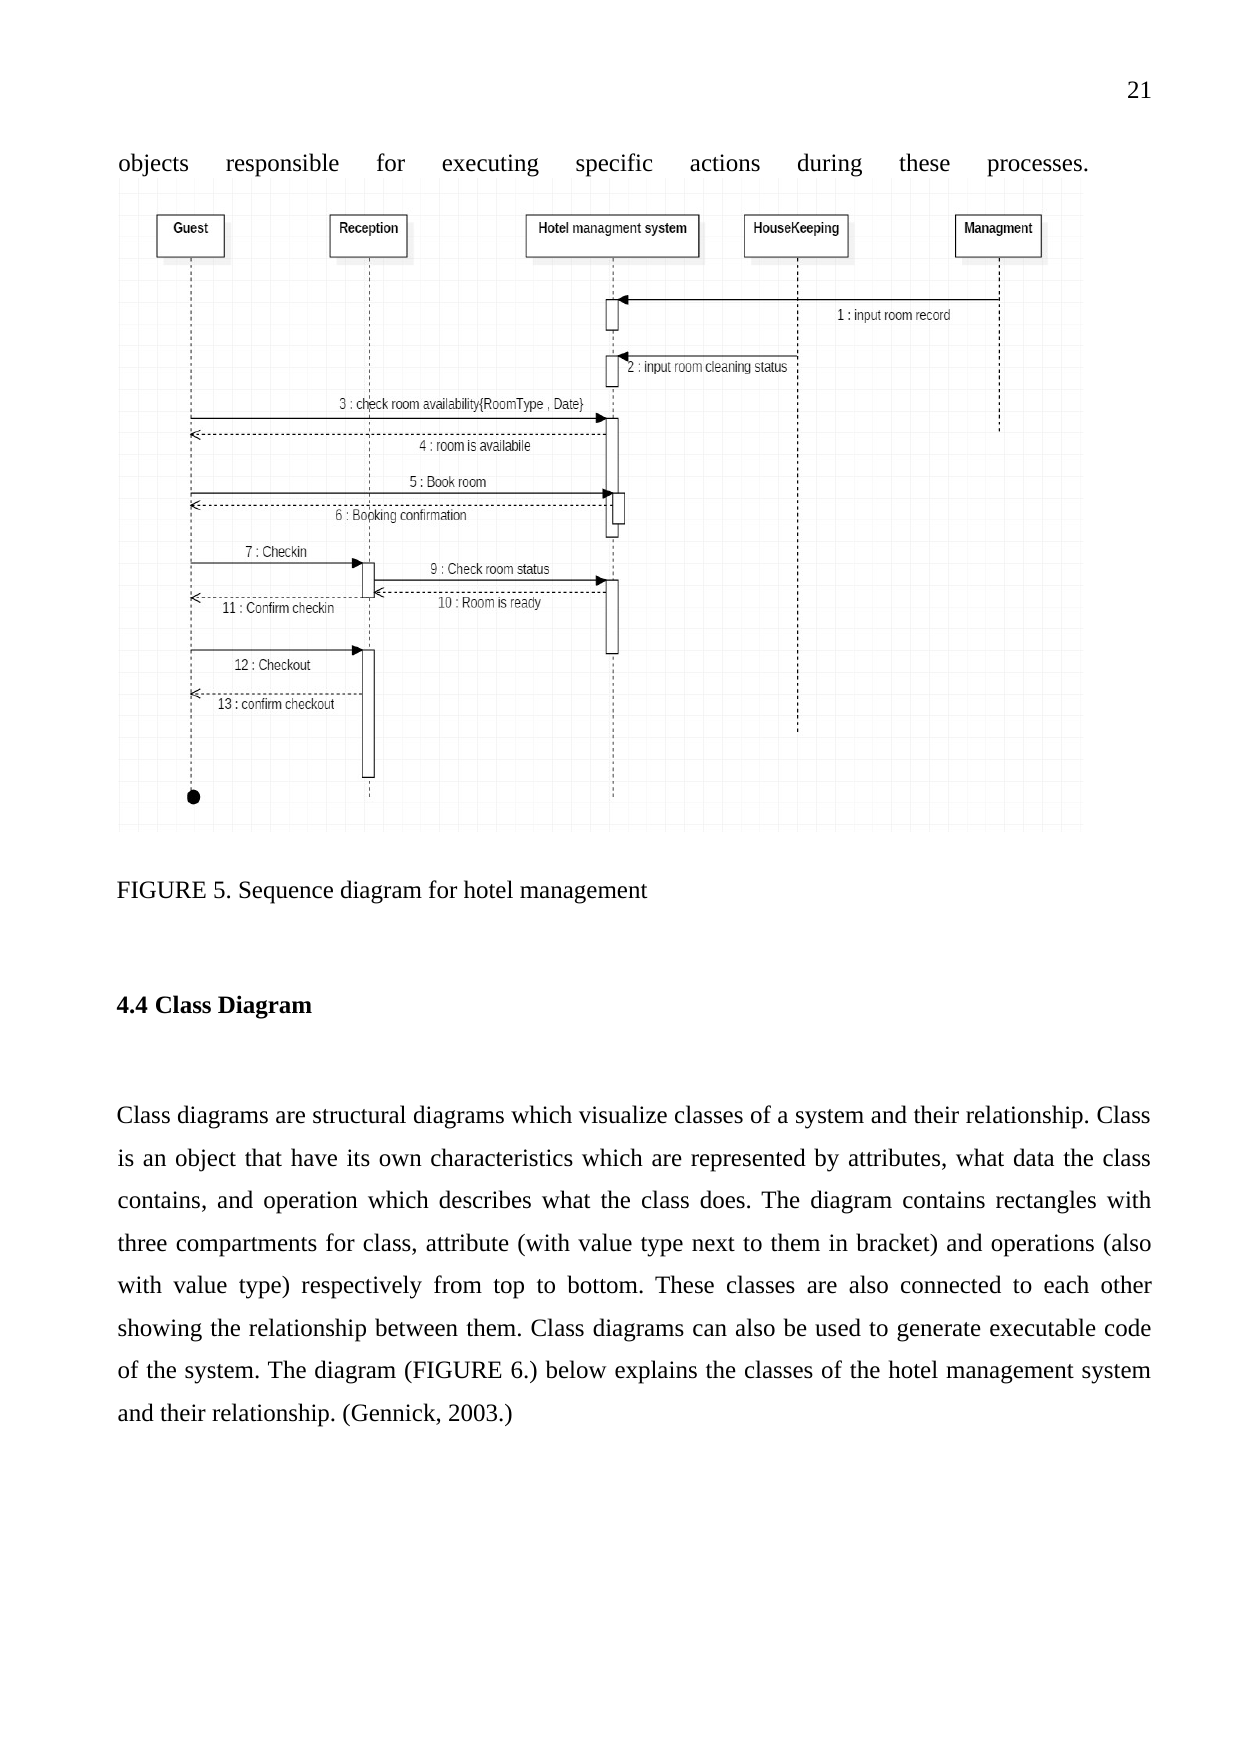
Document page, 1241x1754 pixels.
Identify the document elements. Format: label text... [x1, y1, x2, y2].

subtitle Class Diagram [116, 990, 1232, 1019]
text FIGURE 5. Sequence diagram for hotel management [116, 875, 1153, 903]
text Class diagrams are structural diagrams which visualize classes of a system and their relationship. Class is an object that have its own characteristics which are represented by attributes, what data the class contains, and operation which describes what the class does. The diagram contains rectangles with three compartments for class, attribute (with value type next to them in bracket) and operations (also with value type) respectively from top to bottom. These classes are also connected to each other showing the relationship between them. Class diagrams can also be used to generate executable code of the system. The diagram (FIGURE 6.) below explains the classes of the hotel management system and their relationship. (Gennick, 2003.) [116, 1101, 1153, 1427]
picture [118, 178, 1084, 832]
